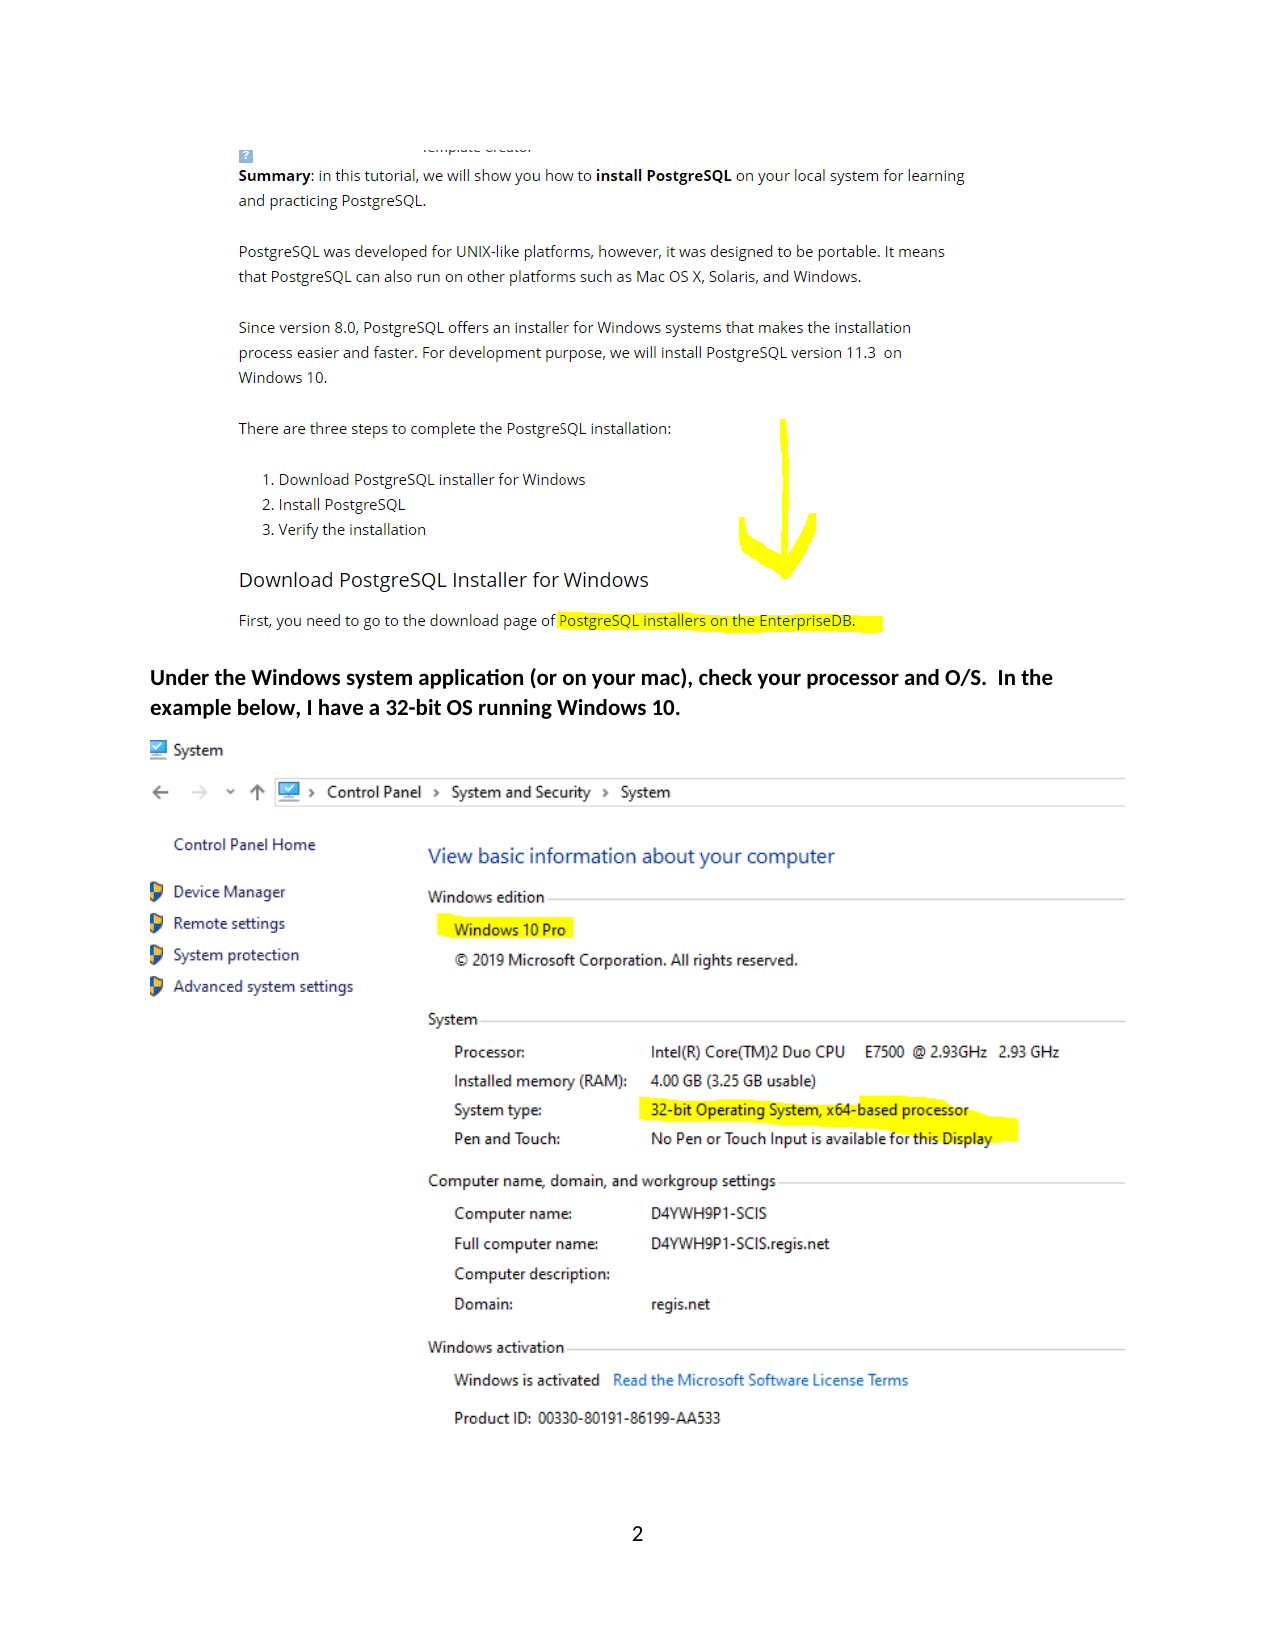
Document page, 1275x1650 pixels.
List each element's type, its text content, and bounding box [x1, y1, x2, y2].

picture [150, 150, 974, 645]
text Under the Windows system application (or on your mac), check your processor and O/S. In the example below, I have a 32-bit OS running Windows 10. [150, 663, 1125, 722]
picture [150, 740, 1125, 1479]
